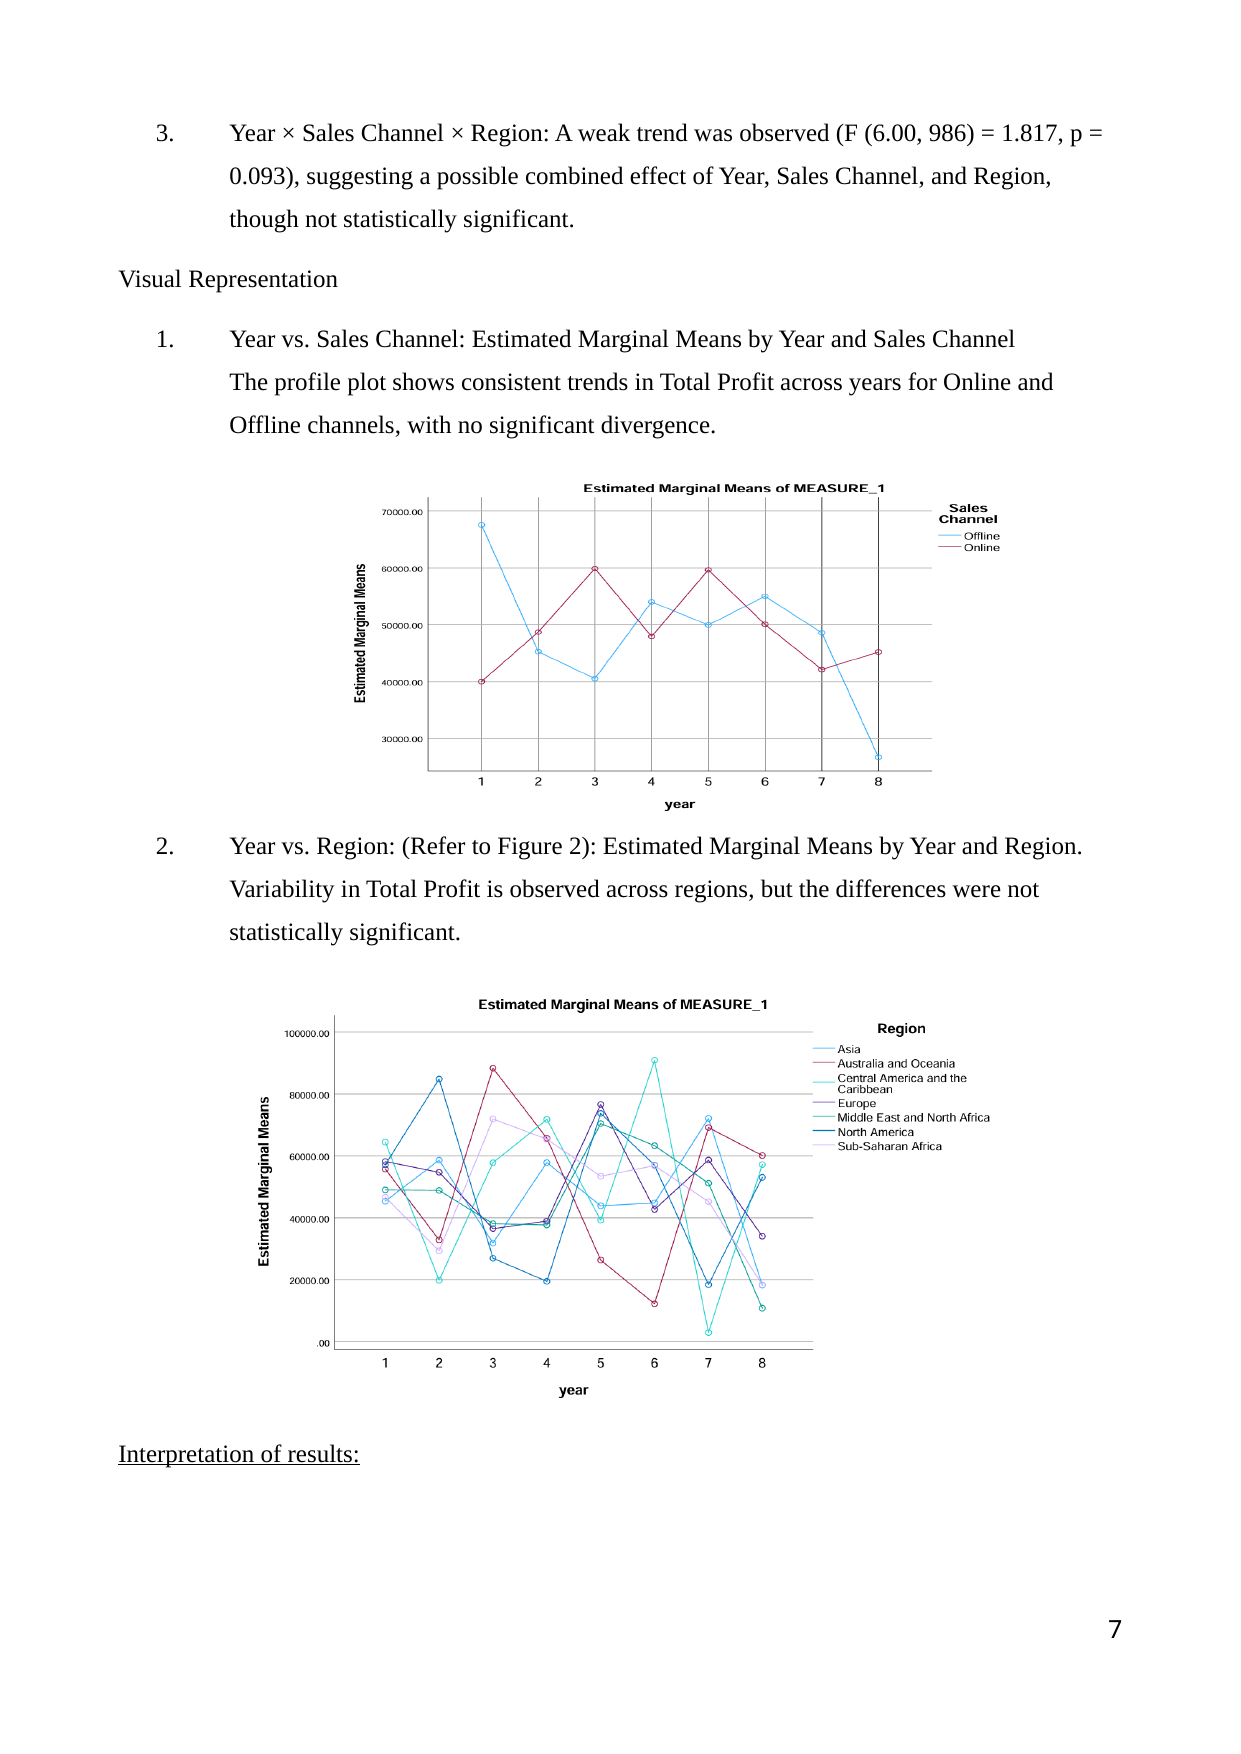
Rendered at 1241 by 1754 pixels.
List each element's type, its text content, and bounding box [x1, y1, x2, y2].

picture [340, 453, 1012, 814]
text Visual Representation [118, 264, 1122, 293]
list Year × Sales Channel × Region: A weak trend was observed (F (6.00, 986) = 1.817, p = 0.093), suggesting a possible combined effect of Year, Sales Channel, and Region, though not statistically significant. [156, 118, 1122, 233]
text Interpretation of results: [118, 1439, 1122, 1468]
list Year vs. Region: (Refer to Figure 2): Estimated Marginal Means by Year and Region. Variability in Total Profit is observed across regions, but the differences were not statistically significant. [156, 831, 1122, 946]
list Year vs. Sales Channel: Estimated Marginal Means by Year and Sales Channel The profile plot shows consistent trends in Total Profit across years for Online and Offline channels, with no significant divergence. [156, 324, 1122, 439]
picture [237, 977, 1004, 1406]
